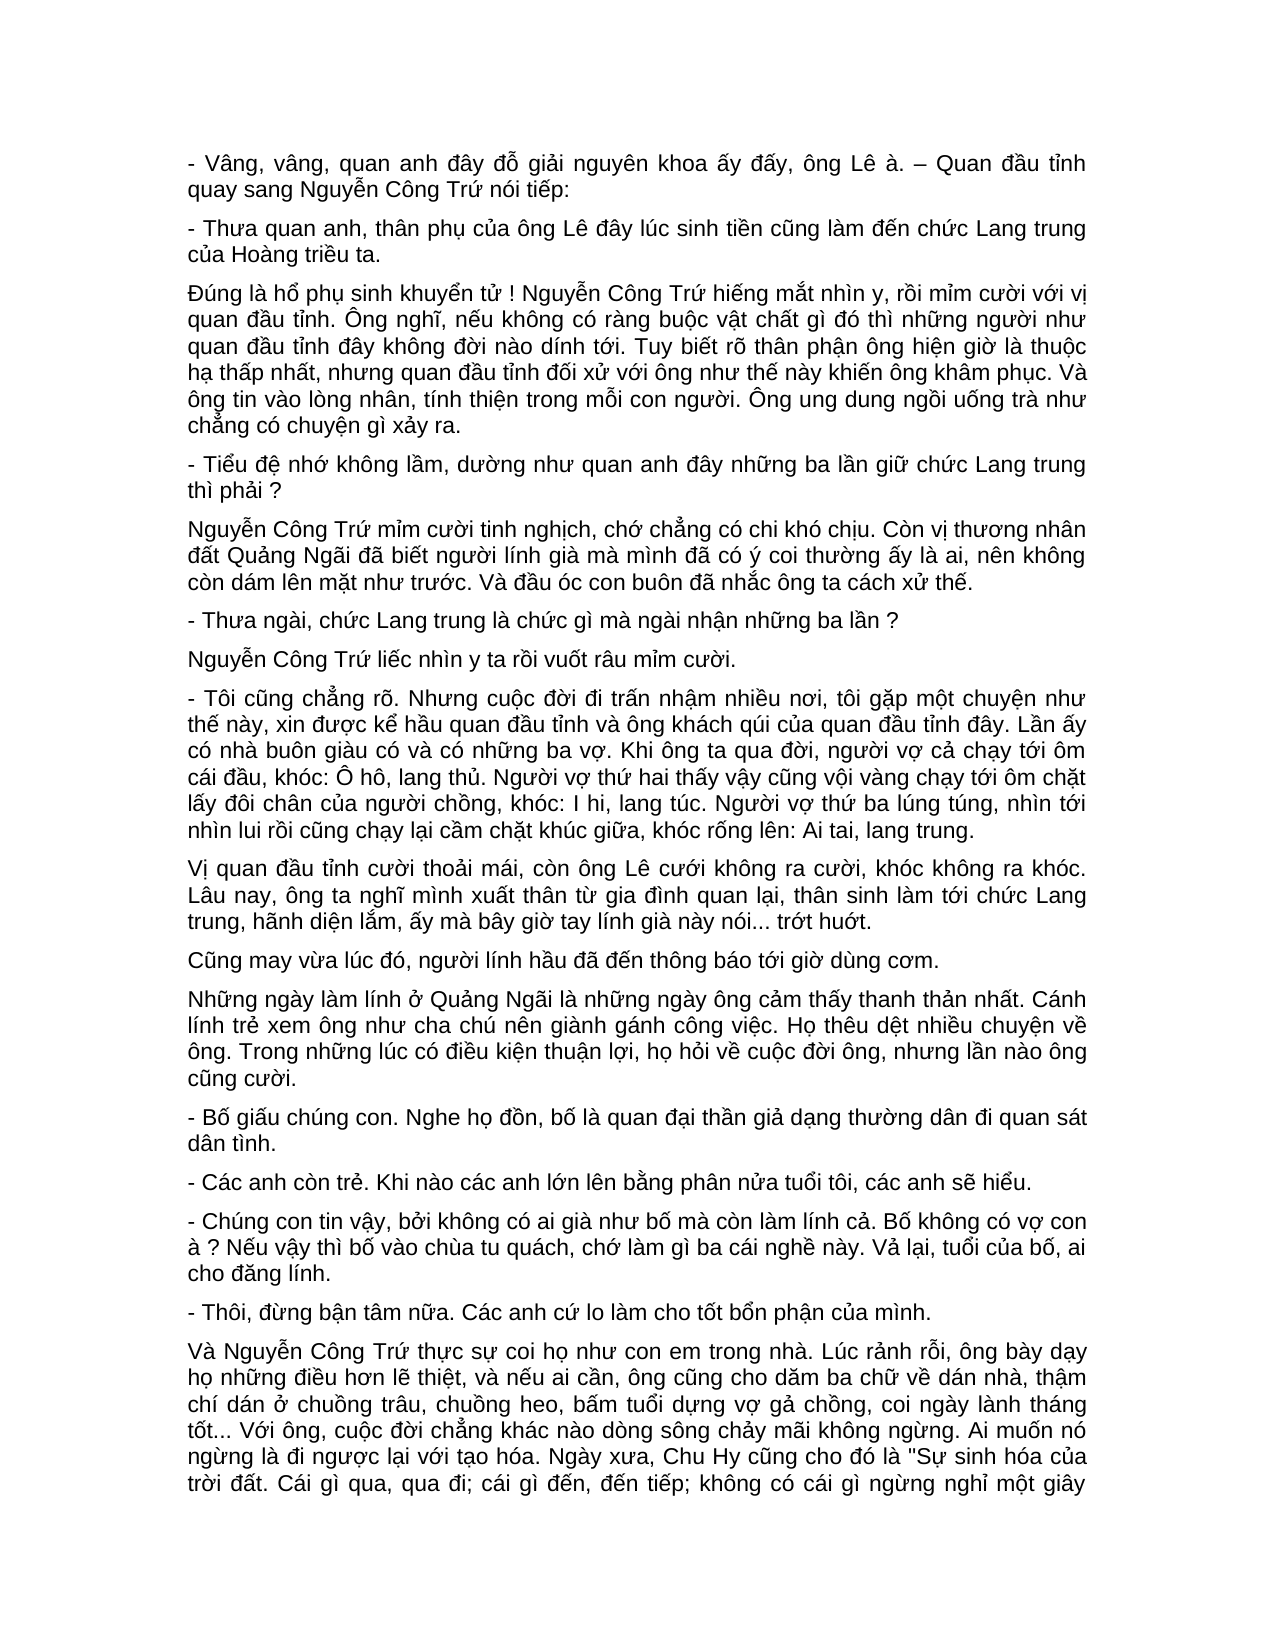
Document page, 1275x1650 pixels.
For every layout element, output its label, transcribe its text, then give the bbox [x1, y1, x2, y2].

list Tôi cũng chẳng rõ. Nhưng cuộc đời đi trấn nhậm nhiều nơi, tôi gặp một chuyện như thế này, xin được kể hầu quan đầu tỉnh và ông khách qúi của quan đầu tỉnh đây. Lần ấy có nhà buôn giàu có và có những ba vợ. Khi ông ta qua đời, người vợ cả chạy tới ôm cái đầu, khóc: Ô hô, lang thủ. Người vợ thứ hai thấy vậy cũng vội vàng chạy tới ôm chặt lấy đôi chân của người chồng, khóc: I hi, lang túc. Người vợ thứ ba lúng túng, nhìn tới nhìn lui rồi cũng chạy lại cầm chặt khúc giữa, khóc rống lên: Ai tai, lang trung. [187, 685, 1088, 843]
list Chúng con tin vậy, bởi không có ai già như bố mà còn làm lính cả. Bố không có vợ con à ? Nếu vậy thì bố vào chùa tu quách, chớ làm gì ba cái nghề này. Vả lại, tuổi của bố, ai cho đăng lính. [187, 1208, 1088, 1287]
list Thưa quan anh, thân phụ của ông Lê đây lúc sinh tiền cũng làm đến chức Lang trung của Hoàng triều ta. [187, 215, 1088, 268]
list Thôi, đừng bận tâm nữa. Các anh cứ lo làm cho tốt bổn phận của mình. [187, 1299, 1100, 1325]
text Vị quan đầu tỉnh cười thoải mái, còn ông Lê cưới không ra cười, khóc không ra khóc. Lâu nay, ông ta nghĩ mình xuất thân từ gia đình quan lại, thân sinh làm tới chức Lang trung, hãnh diện lắm, ấy mà bây giờ tay lính già này nói... trớt huớt. [187, 855, 1088, 934]
text Những ngày làm lính ở Quảng Ngãi là những ngày ông cảm thấy thanh thản nhất. Cánh lính trẻ xem ông như cha chú nên giành gánh công việc. Họ thêu dệt nhiều chuyện về ông. Trong những lúc có điều kiện thuận lợi, họ hỏi về cuộc đời ông, nhưng lần nào ông cũng cười. [187, 986, 1088, 1091]
list Thưa ngài, chức Lang trung là chức gì mà ngài nhận những ba lần ? Nguyễn Công Trứ liếc nhìn y ta rồi vuốt râu mỉm cười. [187, 607, 899, 672]
list Bố giấu chúng con. Nghe họ đồn, bố là quan đại thần giả dạng thường dân đi quan sát dân tình. [187, 1103, 1088, 1156]
list Vâng, vâng, quan anh đây đỗ giải nguyên khoa ấy đấy, ông Lê à. – Quan đầu tỉnh quay sang Nguyễn Công Trứ nói tiếp: [187, 150, 1088, 202]
text Nguyễn Công Trứ mỉm cười tinh nghịch, chớ chẳng có chi khó chịu. Còn vị thương nhân đất Quảng Ngãi đã biết người lính già mà mình đã có ý coi thường ấy là ai, nên không còn dám lên mặt như trước. Và đầu óc con buôn đã nhắc ông ta cách xử thế. [187, 516, 1088, 595]
text Cũng may vừa lúc đó, người lính hầu đã đến thông báo tới giờ dùng cơm. [187, 947, 1100, 973]
list Tiểu đệ nhớ không lầm, dường như quan anh đây những ba lần giữ chức Lang trung thì phải ? [187, 451, 1088, 503]
text Đúng là hổ phụ sinh khuyển tử ! Nguyễn Công Trứ hiếng mắt nhìn y, rồi mỉm cười với vị quan đầu tỉnh. Ông nghĩ, nếu không có ràng buộc vật chất gì đó thì những người như quan đầu tỉnh đây không đời nào dính tới. Tuy biết rõ thân phận ông hiện giờ là thuộc hạ thấp nhất, nhưng quan đầu tỉnh đối xử với ông như thế này khiến ông khâm phục. Và ông tin vào lòng nhân, tính thiện trong mỗi con người. Ông ung dung ngồi uống trà như chẳng có chuyện gì xảy ra. [187, 280, 1088, 438]
list Các anh còn trẻ. Khi nào các anh lớn lên bằng phân nửa tuổi tôi, các anh sẽ hiểu. [187, 1169, 1100, 1195]
text Và Nguyễn Công Trứ thực sự coi họ như con em trong nhà. Lúc rảnh rỗi, ông bày dạy họ những điều hơn lẽ thiệt, và nếu ai cần, ông cũng cho dăm ba chữ về dán nhà, thậm chí dán ở chuồng trâu, chuồng heo, bấm tuổi dựng vợ gả chồng, coi ngày lành tháng tốt... Với ông, cuộc đời chẳng khác nào dòng sông chảy mãi không ngừng. Ai muốn nó ngừng là đi ngược lại với tạo hóa. Ngày xưa, Chu Hy cũng cho đó là "Sự sinh hóa của trời đất. Cái gì qua, qua đi; cái gì đến, đến tiếp; không có cái gì ngừng nghỉ một giây [187, 1338, 1088, 1496]
